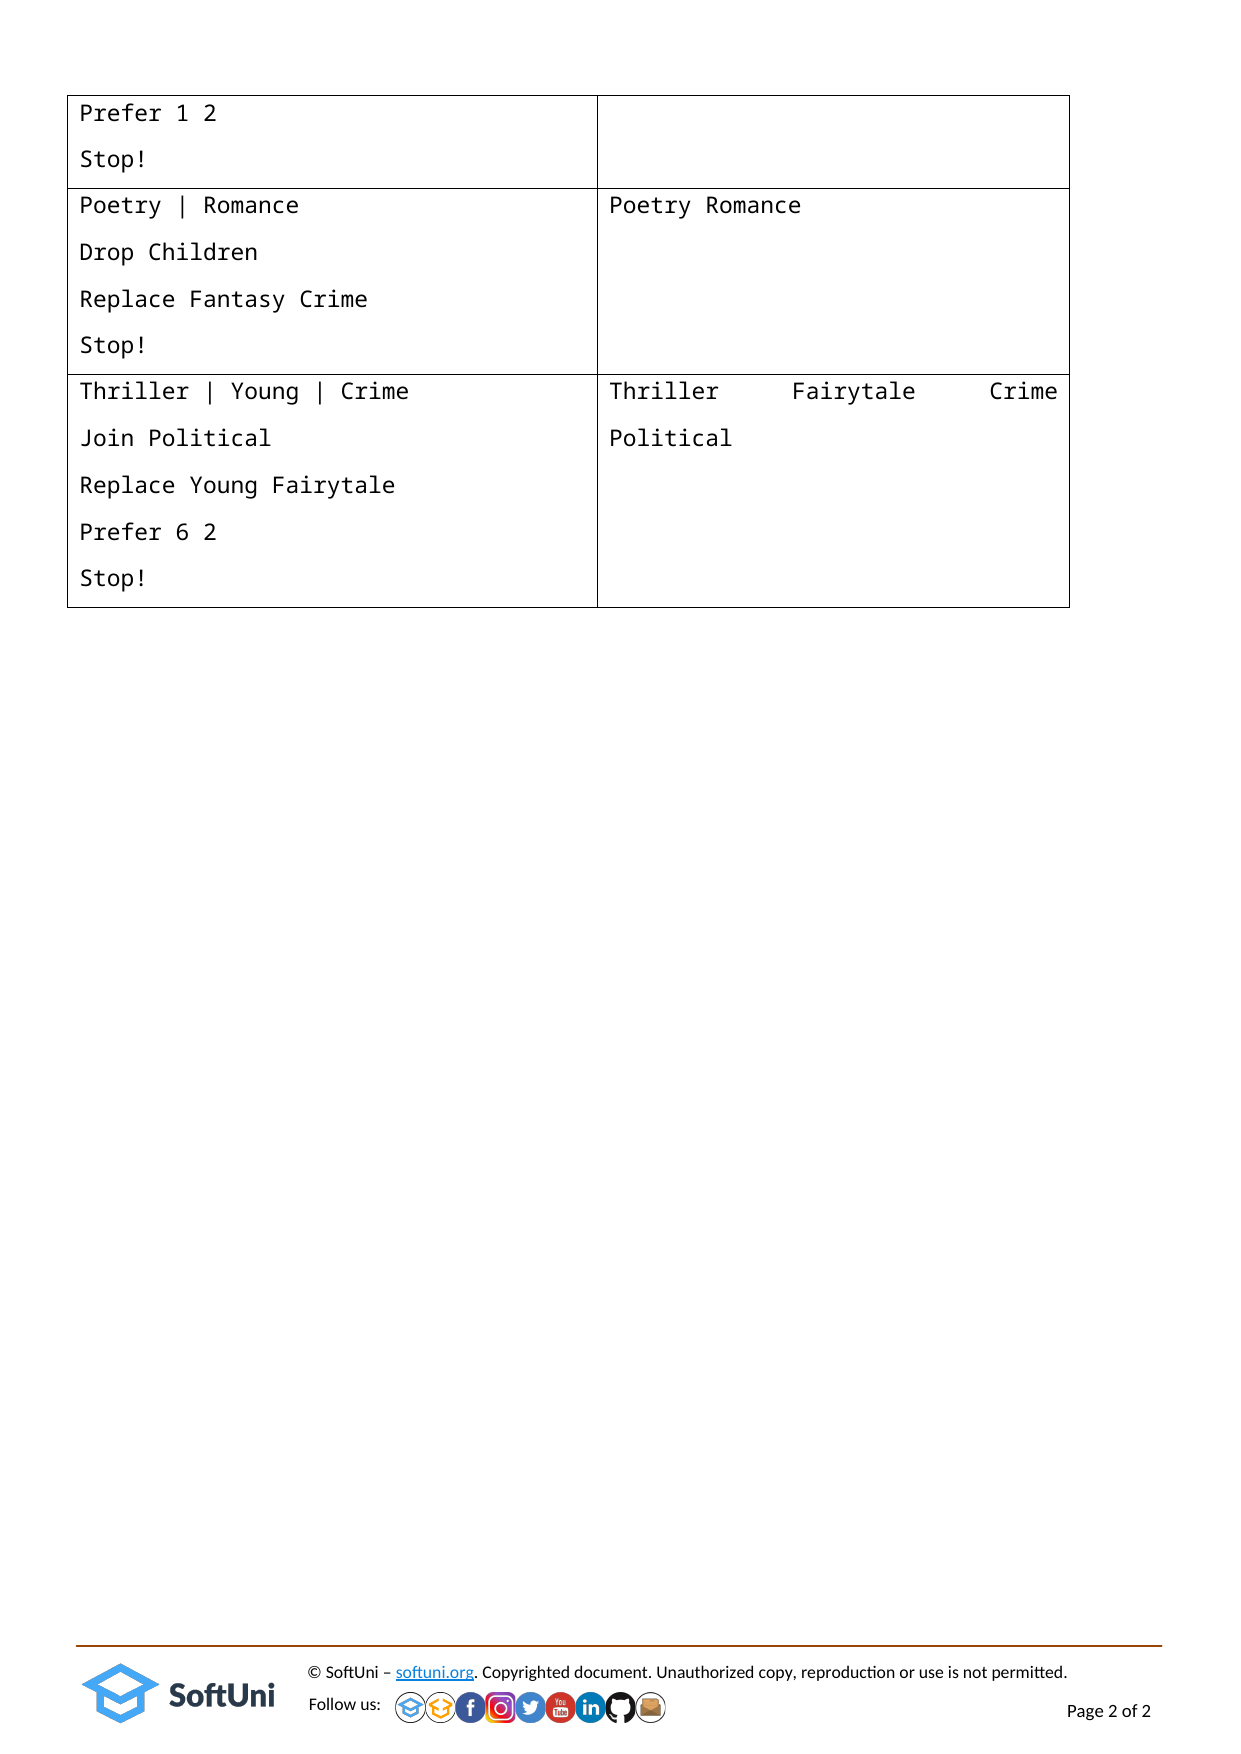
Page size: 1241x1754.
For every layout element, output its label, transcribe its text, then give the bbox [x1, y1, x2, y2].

table_cell Thriller | Young | Crime Join Political Replace Young Fairytale Prefer 6 2 Stop! [68, 375, 597, 607]
picture [597, 1692, 666, 1723]
table_cell Poetry | Romance Drop Children Replace Fantasy Crime Stop! [68, 189, 597, 374]
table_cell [68, 96, 597, 188]
picture [589, 1705, 599, 1714]
picture [395, 1692, 584, 1723]
picture [75, 1658, 281, 1729]
table_cell Poetry Romance [598, 189, 1069, 374]
table_cell Thriller Fairytale Crime Political [598, 375, 1069, 607]
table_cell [598, 96, 1069, 188]
